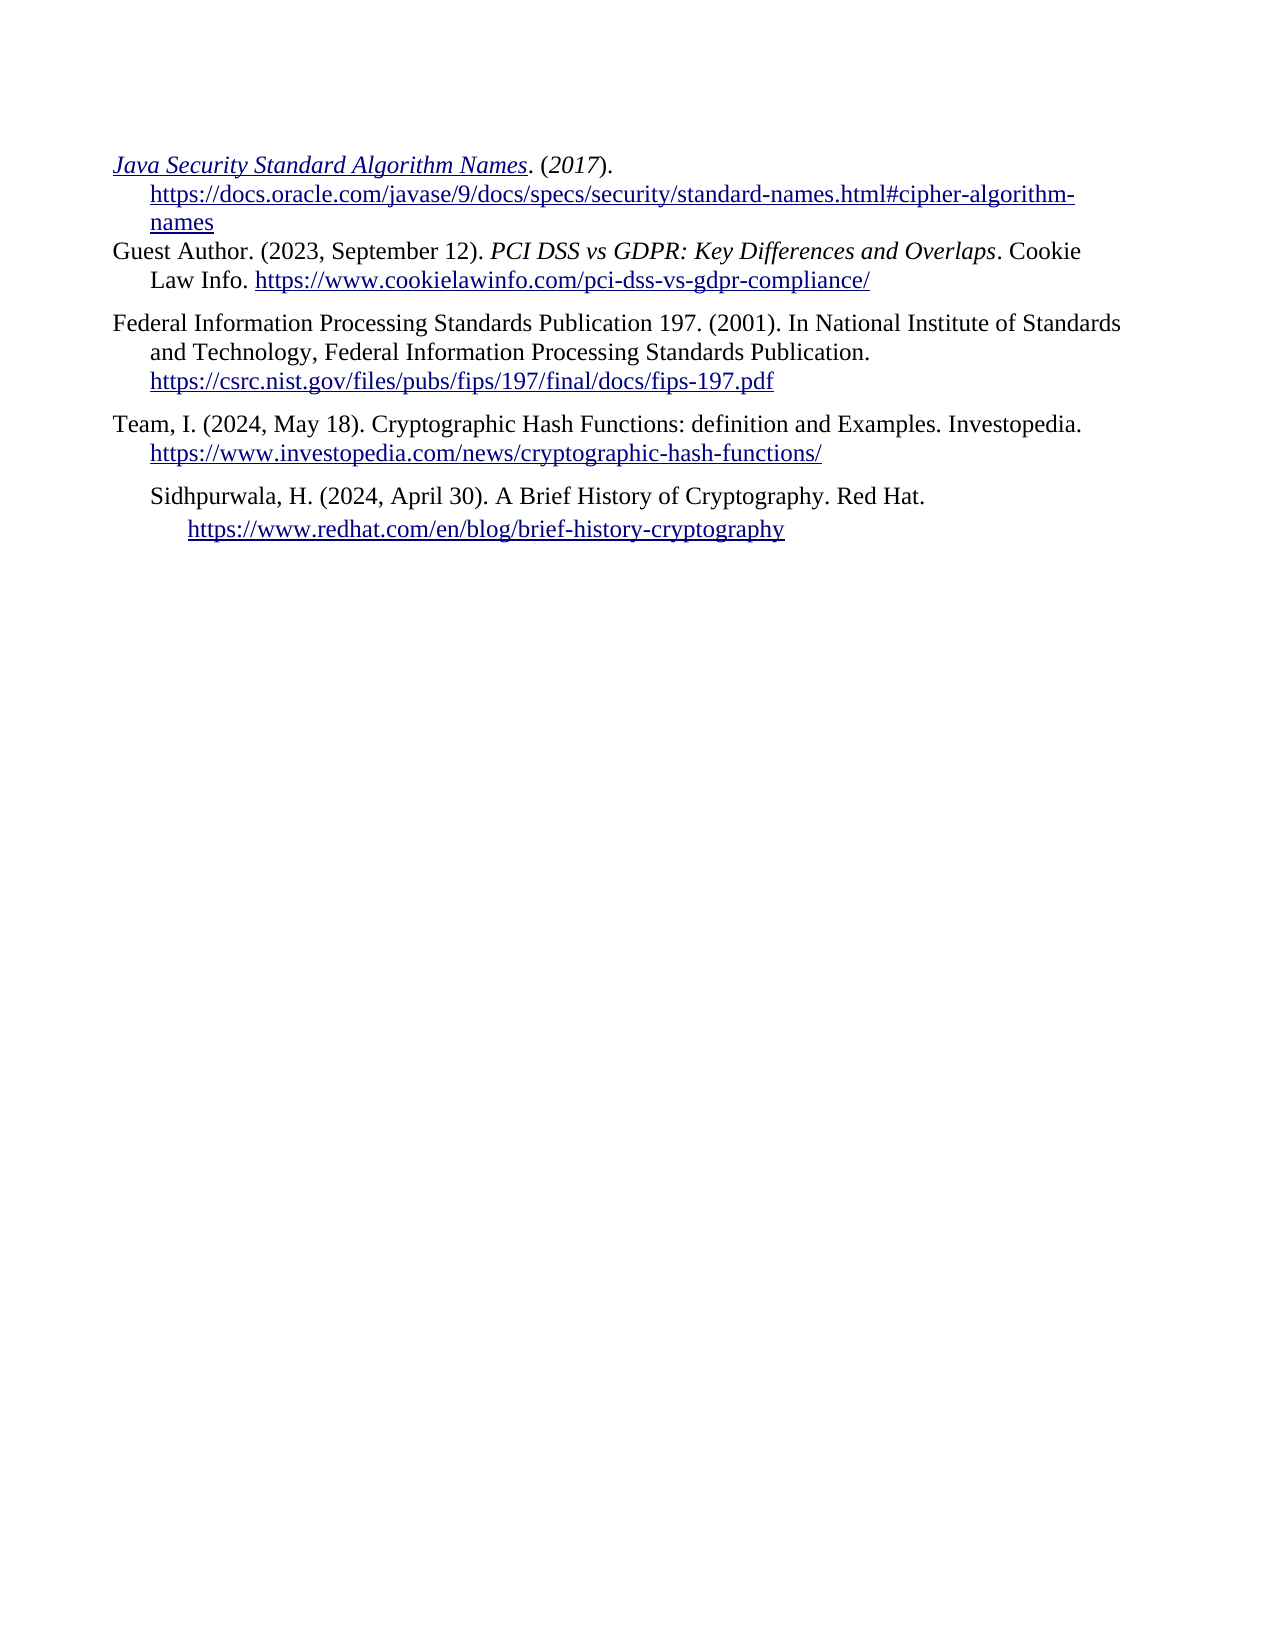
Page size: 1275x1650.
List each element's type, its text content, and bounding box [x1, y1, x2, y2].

text Federal Information Processing Standards Publication 197. (2001). In National Institute of Standards and Technology, Federal Information Processing Standards Publication. https://csrc.nist.gov/files/pubs/fips/197/final/docs/fips-197.pdf [112, 308, 1125, 394]
text Team, I. (2024, May 18). Cryptographic Hash Functions: definition and Examples. Investopedia. https://www.investopedia.com/news/cryptographic-hash-functions/ [112, 409, 1125, 467]
text Sidhpurwala, H. (2024, April 30). A Brief History of Cryptography. Red Hat. https://www.redhat.com/en/blog/brief-history-cryptography [150, 481, 1125, 543]
text Java Security Standard Algorithm Names. (2017). https://docs.oracle.com/javase/9/docs/specs/security/standard-names.html#cipher-algorithm-names [112, 150, 1125, 236]
text Guest Author. (2023, September 12). PCI DSS vs GDPR: Key Differences and Overlaps. Cookie Law Info. https://www.cookielawinfo.com/pci-dss-vs-gdpr-compliance/ [112, 236, 1125, 294]
